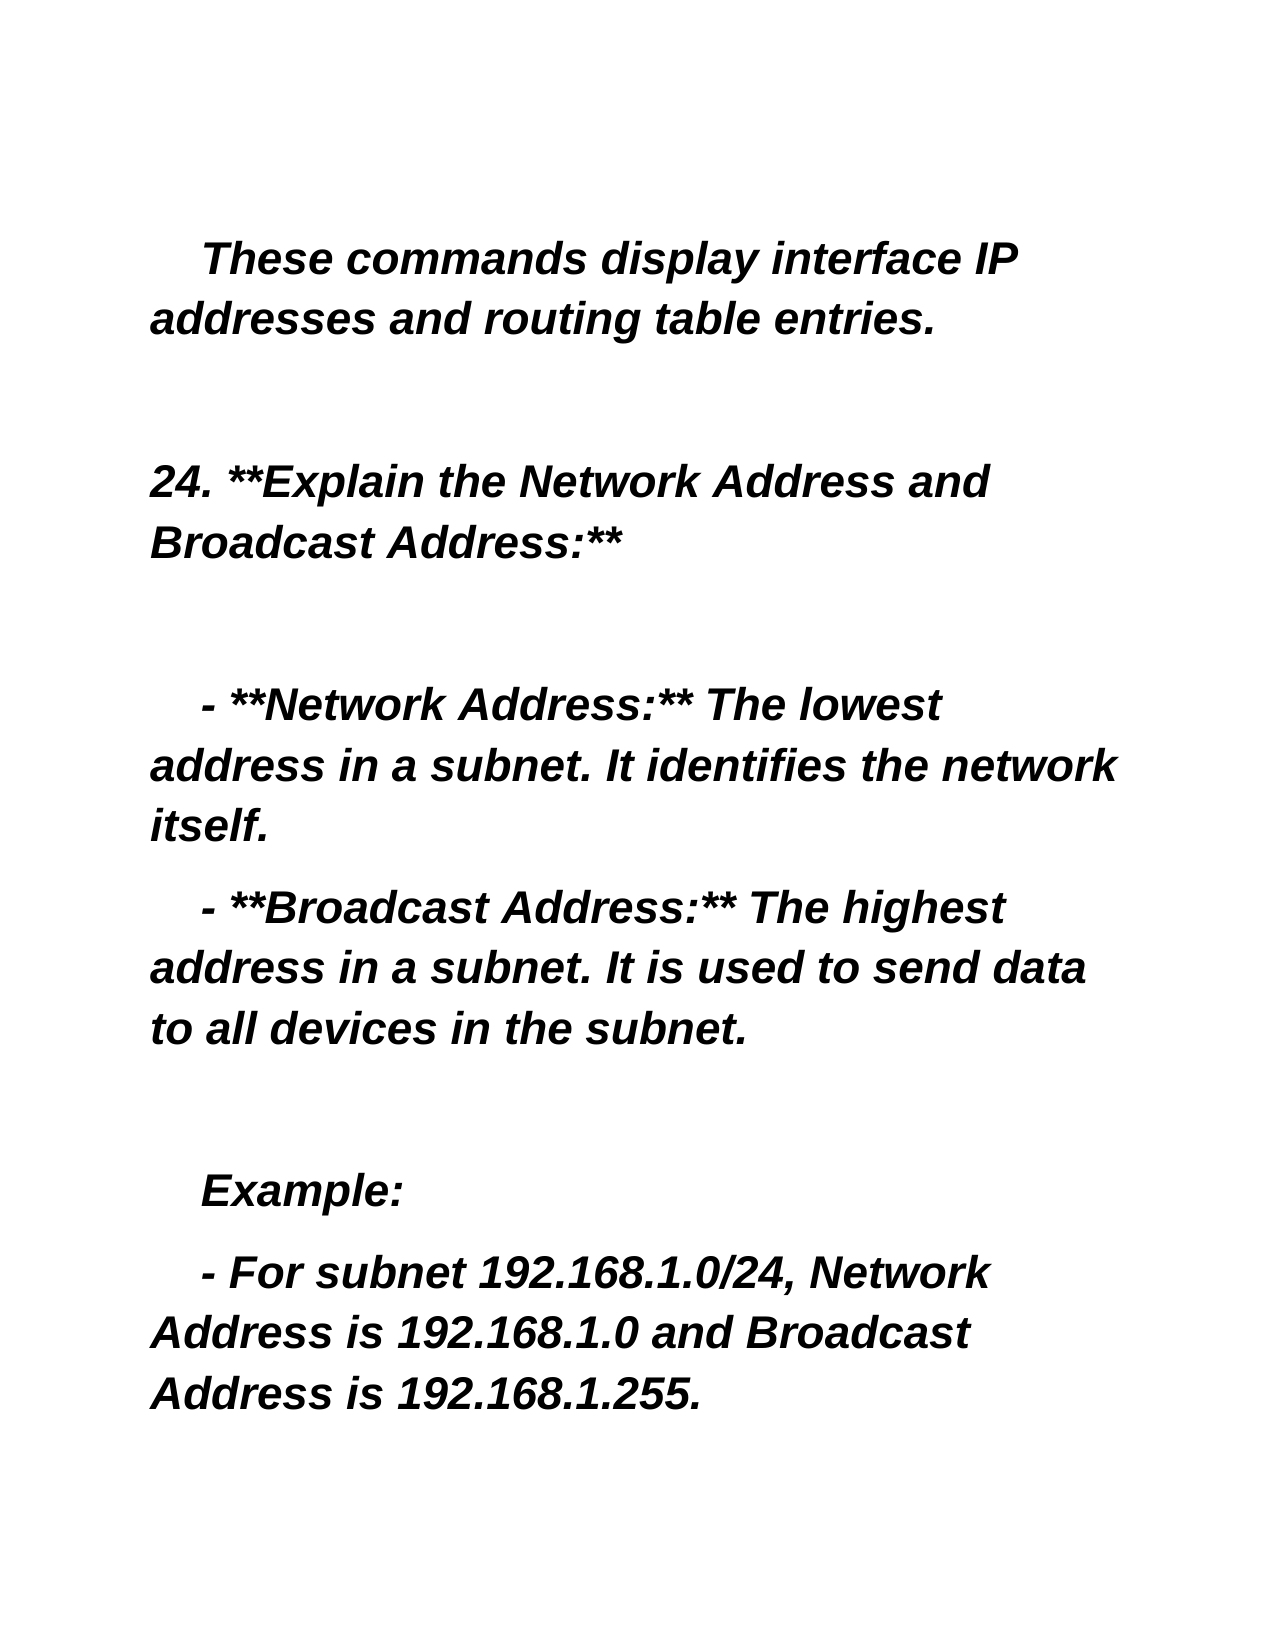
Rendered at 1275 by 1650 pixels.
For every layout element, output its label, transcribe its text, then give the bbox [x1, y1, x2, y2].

text These commands display interface IP addresses and routing table entries. [150, 231, 1125, 344]
text - **Broadcast Address:** The highest address in a subnet. It is used to send data to all devices in the subnet. [150, 880, 1125, 1054]
text Example: [150, 1164, 1125, 1217]
text - **Network Address:** The lowest address in a subnet. It identifies the network itself. [150, 678, 1125, 852]
text - For subnet 192.168.1.0/24, Network Address is 192.168.1.0 and Broadcast Address is 192.168.1.255. [150, 1245, 1125, 1419]
text 24. **Explain the Network Address and Broadcast Address:** [150, 454, 1125, 568]
